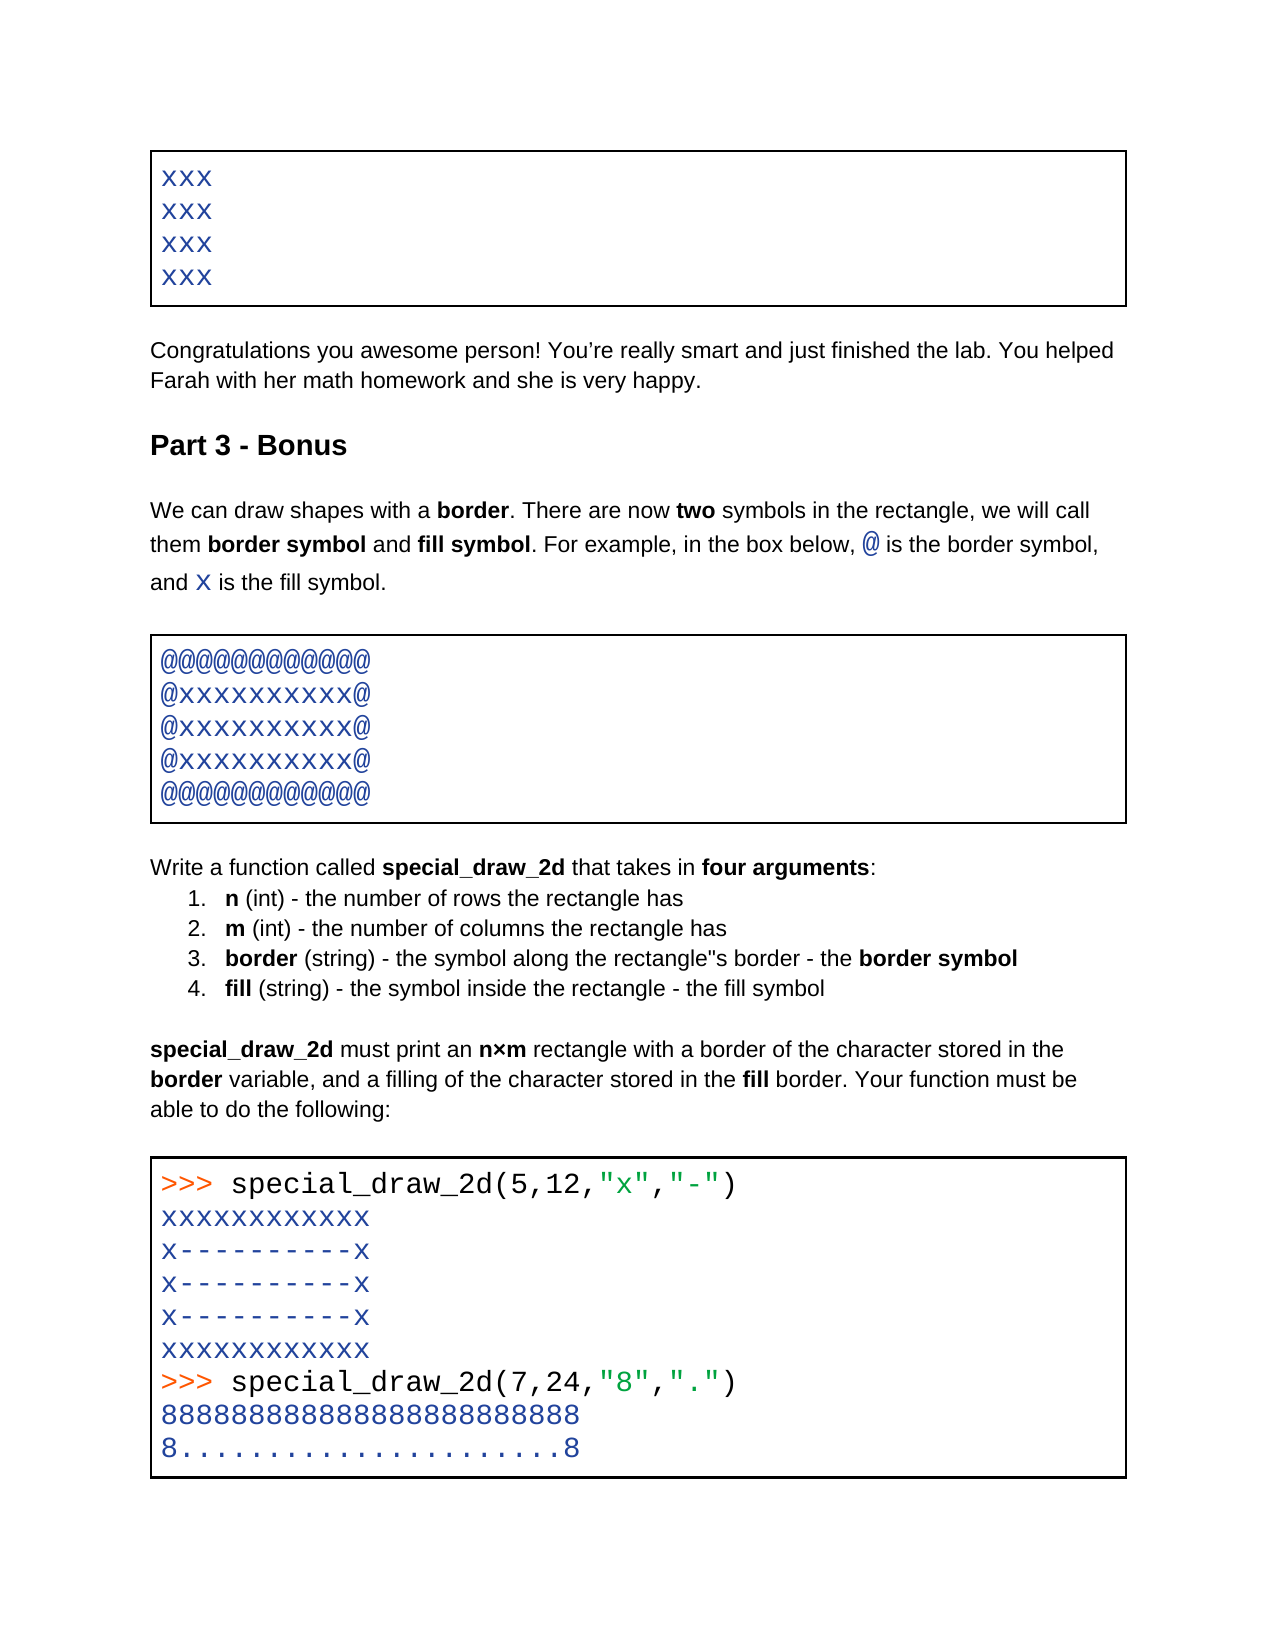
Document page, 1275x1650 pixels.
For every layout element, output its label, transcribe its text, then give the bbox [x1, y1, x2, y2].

table_header @@@@@@@@@@@@ @xxxxxxxxxx@ @xxxxxxxxxx@ @xxxxxxxxxx@ @@@@@@@@@@@@ [152, 636, 1125, 822]
list m (int) - the number of columns the rectangle has [187, 915, 1125, 941]
list fill (string) - the symbol inside the rectangle - the fill symbol [187, 975, 1125, 1001]
text special_draw_2d must print an n×m rectangle with a border of the character stored in the border variable, and a filling of the character stored in the fill border. Your function must be able to do the following: [150, 1036, 1125, 1122]
list n (int) - the number of rows the rectangle has [187, 884, 1125, 911]
text Part 3 - Bonus [150, 428, 1125, 461]
text Congratulations you awesome person! You’re really smart and just finished the lab. You helped Farah with her math homework and she is very happy. [150, 337, 1125, 394]
list border (string) - the symbol along the rectangle"s border - the border symbol [187, 945, 1125, 971]
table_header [152, 152, 1125, 305]
text Write a function called special_draw_2d that takes in four arguments: [150, 854, 1125, 881]
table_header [152, 1159, 1125, 1476]
text We can draw shapes with a border. There are now two symbols in the rectangle, we will call them border symbol and fill symbol. For example, in the box below, @ is the border symbol, and x is the fill symbol. [150, 497, 1125, 599]
